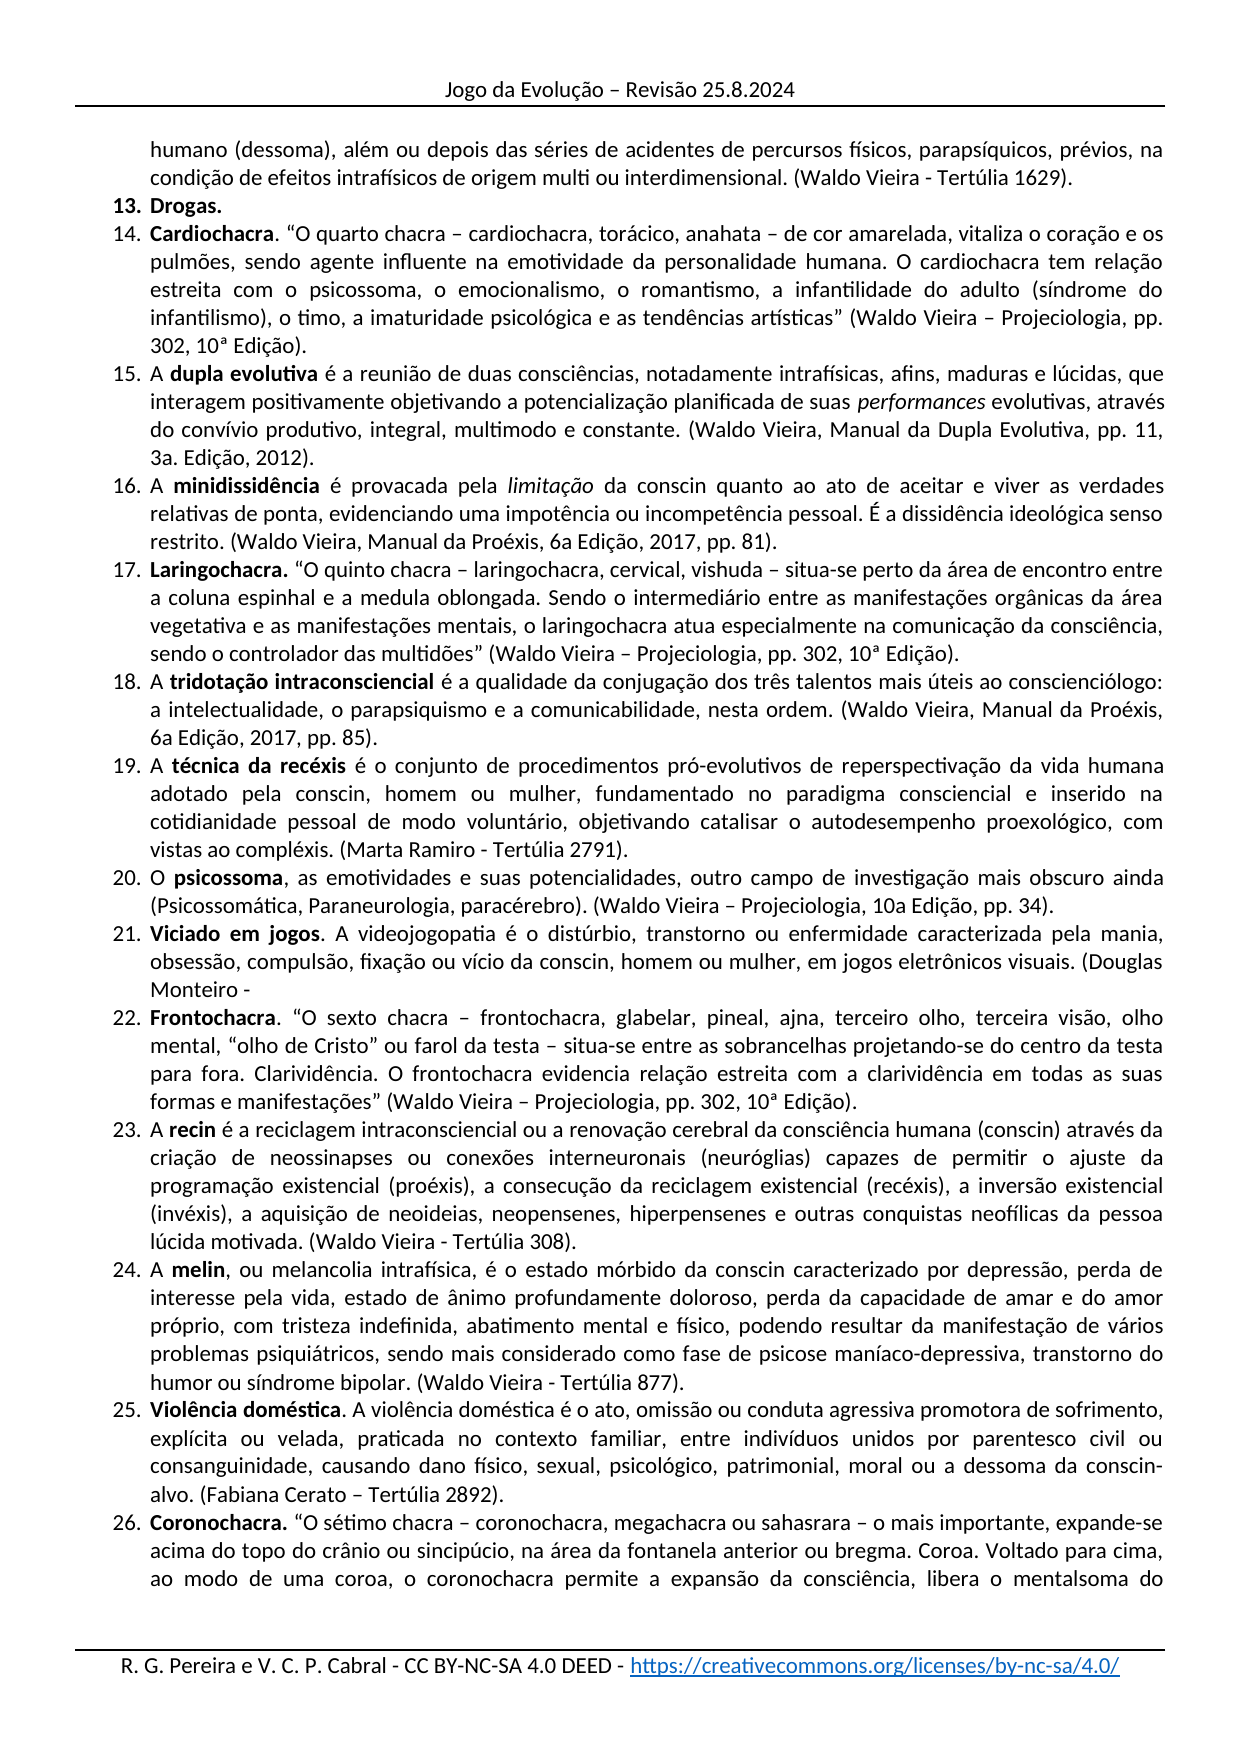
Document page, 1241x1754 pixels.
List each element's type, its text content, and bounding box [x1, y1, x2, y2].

list Cardiochacra. “O quarto chacra – cardiochacra, torácico, anahata – de cor amarelada, vitaliza o coração e os pulmões, sendo agente influente na emotividade da personalidade humana. O cardiochacra tem relação estreita com o psicossoma, o emocionalismo, o romantismo, a infantilidade do adulto (síndrome do infantilismo), o timo, a imaturidade psicológica e as tendências artísticas” (Waldo Vieira – Projeciologia, pp. 302, 10ª Edição). [112, 219, 1165, 359]
list O psicossoma, as emotividades e suas potencialidades, outro campo de investigação mais obscuro ainda (Psicossomática, Paraneurologia, paracérebro). (Waldo Vieira – Projeciologia, 10a Edição, pp. 34). [112, 863, 1165, 919]
list A melin, ou melancolia intrafísica, é o estado mórbido da conscin caracterizado por depressão, perda de interesse pela vida, estado de ânimo profundamente doloroso, perda da capacidade de amar e do amor próprio, com tristeza indefinida, abatimento mental e físico, podendo resultar da manifestação de vários problemas psiquiátricos, sendo mais considerado como fase de psicose maníaco-depressiva, transtorno do humor ou síndrome bipolar. (Waldo Vieira - Tertúlia 877). [112, 1256, 1165, 1396]
list A técnica da recéxis é o conjunto de procedimentos pró-evolutivos de reperspectivação da vida humana adotado pela conscin, homem ou mulher, fundamentado no paradigma consciencial e inserido na cotidianidade pessoal de modo voluntário, objetivando catalisar o autodesempenho proexológico, com vistas ao compléxis. (Marta Ramiro - Tertúlia 2791). [112, 751, 1165, 863]
list Frontochacra. “O sexto chacra – frontochacra, glabelar, pineal, ajna, terceiro olho, terceira visão, olho mental, “olho de Cristo” ou farol da testa – situa-se entre as sobrancelhas projetando-se do centro da testa para fora. Clarividência. O frontochacra evidencia relação estreita com a clarividência em todas as suas formas e manifestações” (Waldo Vieira – Projeciologia, pp. 302, 10ª Edição). [112, 1003, 1165, 1115]
list Viciado em jogos. A videojogopatia é o distúrbio, transtorno ou enfermidade caracterizada pela mania, obsessão, compulsão, fixação ou vício da conscin, homem ou mulher, em jogos eletrônicos visuais. (Douglas Monteiro - [112, 919, 1165, 1003]
list Drogas. [112, 191, 1165, 219]
list Violência doméstica. A violência doméstica é o ato, omissão ou conduta agressiva promotora de sofrimento, explícita ou velada, praticada no contexto familiar, entre indivíduos unidos por parentesco civil ou consanguinidade, causando dano físico, sexual, psicológico, patrimonial, moral ou a dessoma da conscin-alvo. (Fabiana Cerato – Tertúlia 2892). [112, 1396, 1165, 1508]
list A tridotação intraconsciencial é a qualidade da conjugação dos três talentos mais úteis ao conscienciólogo: a intelectualidade, o parapsiquismo e a comunicabilidade, nesta ordem. (Waldo Vieira, Manual da Proéxis, 6a Edição, 2017, pp. 85). [112, 667, 1165, 751]
list Laringochacra. “O quinto chacra – laringochacra, cervical, vishuda – situa-se perto da área de encontro entre a coluna espinhal e a medula oblongada. Sendo o intermediário entre as manifestações orgânicas da área vegetativa e as manifestações mentais, o laringochacra atua especialmente na comunicação da consciência, sendo o controlador das multidões” (Waldo Vieira – Projeciologia, pp. 302, 10ª Edição). [112, 555, 1165, 667]
list A recin é a reciclagem intraconsciencial ou a renovação cerebral da consciência humana (conscin) através da criação de neossinapses ou conexões interneuronais (neuróglias) capazes de permitir o ajuste da programação existencial (proéxis), a consecução da reciclagem existencial (recéxis), a inversão existencial (invéxis), a aquisição de neoideias, neopensenes, hiperpensenes e outras conquistas neofílicas da pessoa lúcida motivada. (Waldo Vieira - Tertúlia 308). [112, 1115, 1165, 1256]
